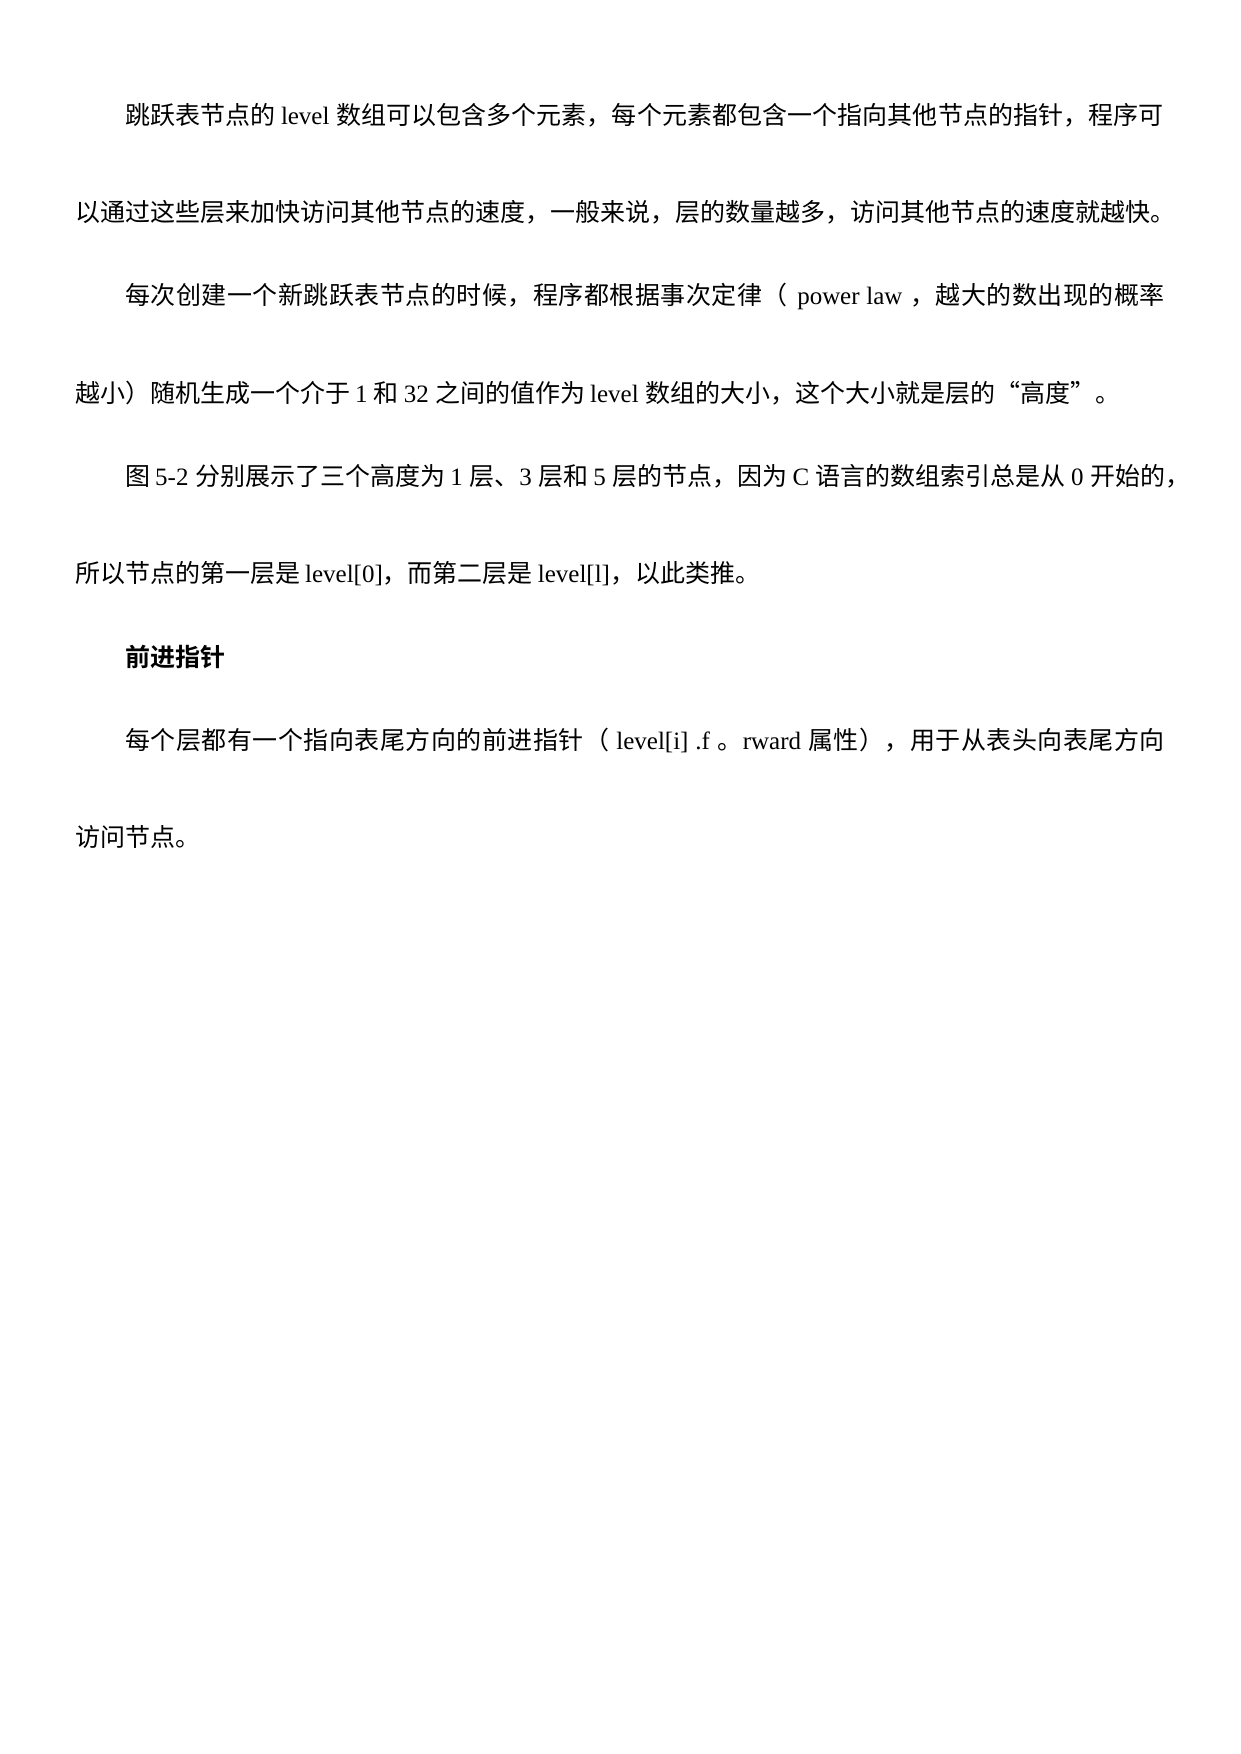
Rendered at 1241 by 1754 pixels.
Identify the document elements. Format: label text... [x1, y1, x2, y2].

text 每次创建一个新跳跃表节点的时候，程序都根据事次定律（ power law ，越大的数出现的概率越小）随机生成一个介于1 和32 之间的值作为level 数组的大小，这个大小就是层的“高度”。 [75, 261, 1165, 424]
text 每个层都有一个指向表尾方向的前进指针（ level[i] .f 。rward 属性），用于从表头向表尾方向访问节点。 [75, 706, 1165, 868]
text 图5-2 分别展示了三个高度为1 层、3 层和5 层的节点，因为C 语言的数组索引总是从0 开始的，所以节点的第一层是level[0]，而第二层是level[l]，以此类推。 [75, 442, 1165, 604]
text 跳跃表节点的level 数组可以包含多个元素，每个元素都包含一个指向其他节点的指针，程序可以通过这些层来加快访问其他节点的速度，一般来说，层的数量越多，访问其他节点的速度就越快。 [75, 81, 1165, 243]
text 前进指针 [75, 623, 1165, 688]
